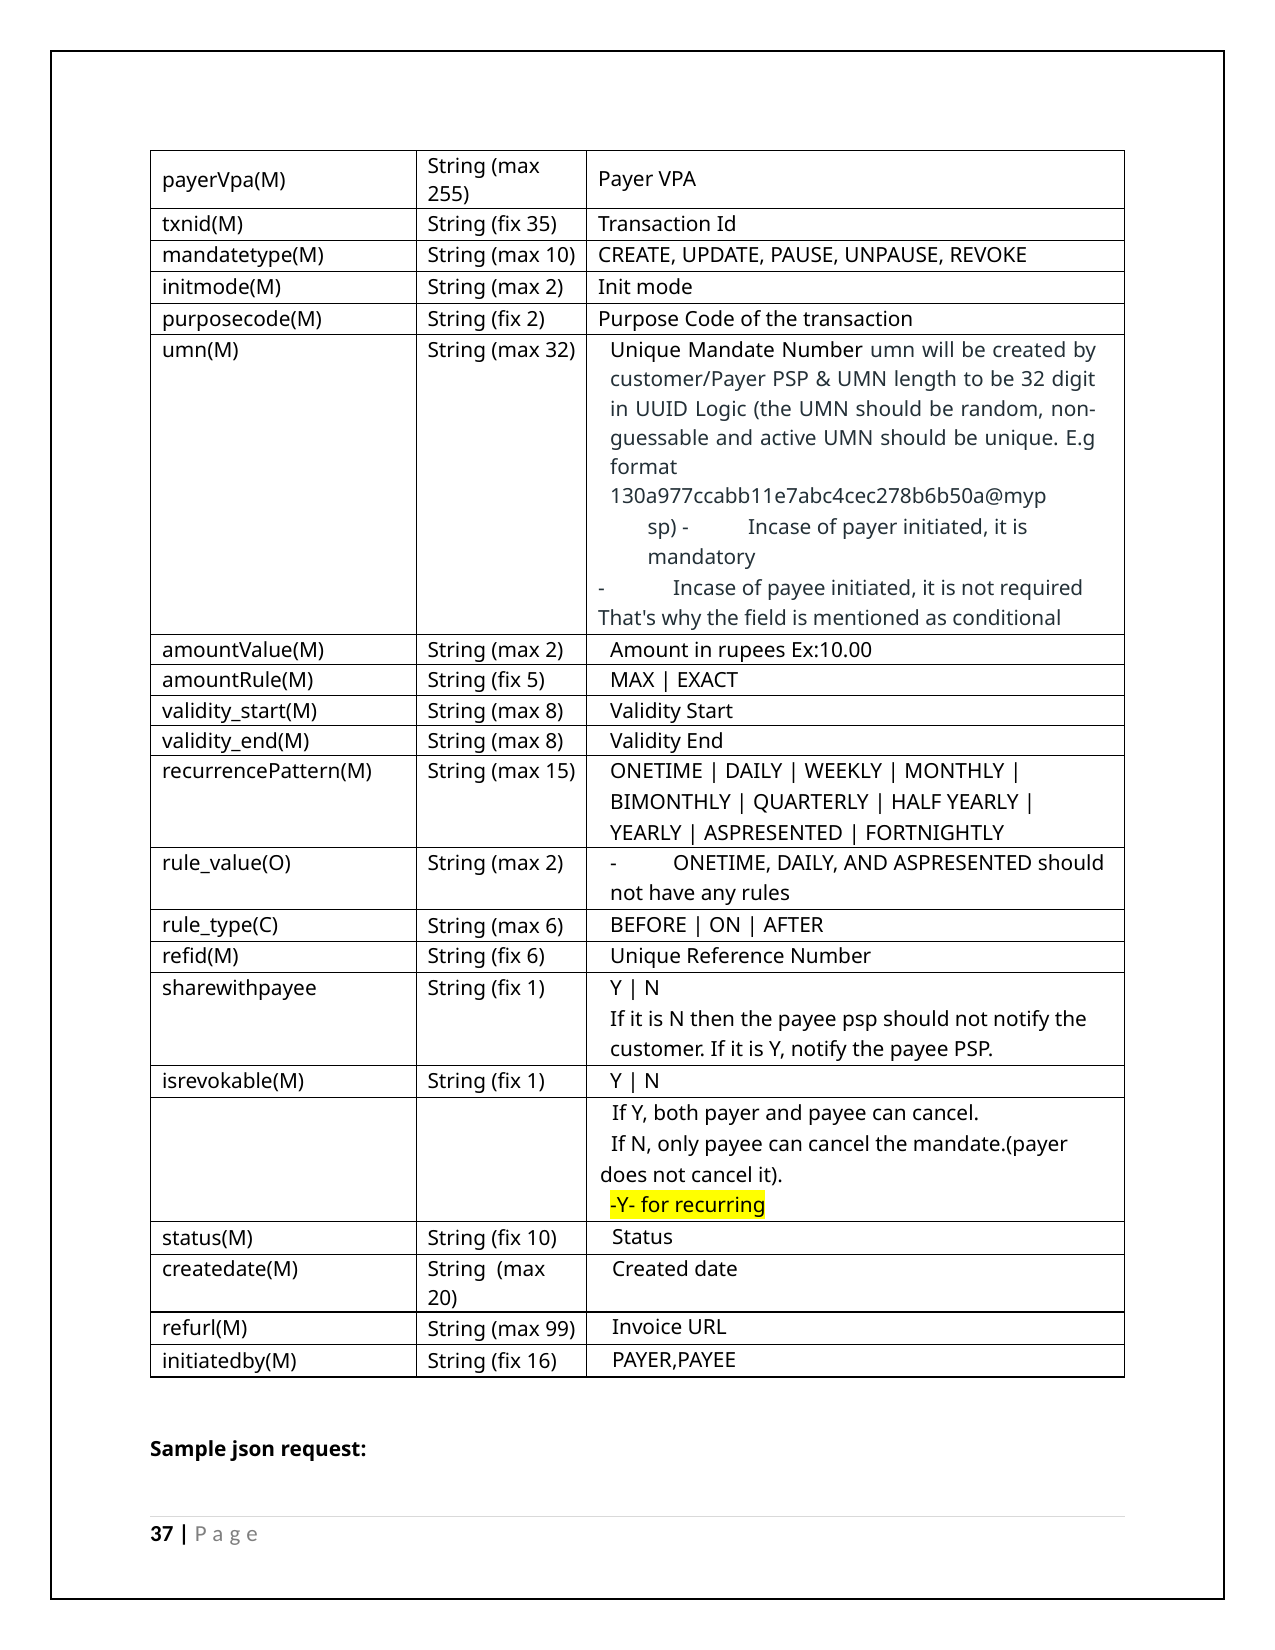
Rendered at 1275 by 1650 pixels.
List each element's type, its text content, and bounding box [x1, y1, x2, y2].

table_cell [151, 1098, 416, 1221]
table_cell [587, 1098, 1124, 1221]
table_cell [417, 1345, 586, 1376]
table_cell String (max 32) [417, 335, 586, 634]
table_cell String (max 2) [417, 272, 586, 303]
table_cell amountValue(M) [151, 635, 416, 664]
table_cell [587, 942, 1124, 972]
table_cell String (max 255) [417, 151, 586, 208]
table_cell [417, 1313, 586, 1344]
table_cell String (max 2) [417, 635, 586, 664]
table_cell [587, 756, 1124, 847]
table_cell purposecode(M) [151, 304, 416, 334]
table_cell amountRule(M) [151, 665, 416, 695]
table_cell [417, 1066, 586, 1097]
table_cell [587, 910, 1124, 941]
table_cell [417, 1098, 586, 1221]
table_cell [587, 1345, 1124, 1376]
table_cell CREATE, UPDATE, PAUSE, UNPAUSE, REVOKE [587, 241, 1124, 271]
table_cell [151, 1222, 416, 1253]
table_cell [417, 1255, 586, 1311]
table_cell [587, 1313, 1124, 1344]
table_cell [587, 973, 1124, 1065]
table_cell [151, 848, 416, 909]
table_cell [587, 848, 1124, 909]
table_cell String (fix 35) [417, 209, 586, 239]
table_cell Init mode [587, 272, 1124, 303]
table_cell Payer VPA [587, 151, 1124, 208]
text Sample json request: [150, 1434, 1125, 1463]
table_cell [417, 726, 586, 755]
table_cell validity_end(M) [151, 726, 416, 755]
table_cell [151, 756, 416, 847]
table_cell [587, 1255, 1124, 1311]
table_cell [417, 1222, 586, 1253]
table_cell String (fix 5) [417, 665, 586, 695]
table_cell String (fix 2) [417, 304, 586, 334]
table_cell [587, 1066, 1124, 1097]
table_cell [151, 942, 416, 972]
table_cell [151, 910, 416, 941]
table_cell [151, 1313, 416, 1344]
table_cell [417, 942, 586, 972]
table_cell Purpose Code of the transaction [587, 304, 1124, 334]
table_cell Transaction Id [587, 209, 1124, 239]
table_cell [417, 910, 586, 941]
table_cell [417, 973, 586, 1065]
table_cell String (max 10) [417, 241, 586, 271]
table_cell Validity Start [587, 696, 1124, 725]
table_cell txnid(M) [151, 209, 416, 239]
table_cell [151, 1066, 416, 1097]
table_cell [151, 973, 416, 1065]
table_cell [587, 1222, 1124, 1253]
table_cell validity_start(M) [151, 696, 416, 725]
table_cell Amount in rupees Ex:10.00 [587, 635, 1124, 664]
table_cell initmode(M) [151, 272, 416, 303]
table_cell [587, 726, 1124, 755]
table_cell mandatetype(M) [151, 241, 416, 271]
table_cell umn(M) [151, 335, 416, 634]
table_cell payerVpa(M) [151, 151, 416, 208]
table_cell String (max 8) [417, 696, 586, 725]
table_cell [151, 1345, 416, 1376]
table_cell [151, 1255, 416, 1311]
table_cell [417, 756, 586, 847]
table_cell MAX | EXACT [587, 665, 1124, 695]
table_cell Unique Mandate Number umn will be created by customer/Payer PSP & UMN length to be 32 digit in UUID Logic (the UMN should be random, non-guessable and active UMN should be unique. E.g format 130a977ccabb11e7abc4cec278b6b50a@mypsp) - Incase of payer initiated, it is mandatory - Incase of payee initiated, it is not required That's why the field is mentioned as conditional [587, 335, 1124, 634]
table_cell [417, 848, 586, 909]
